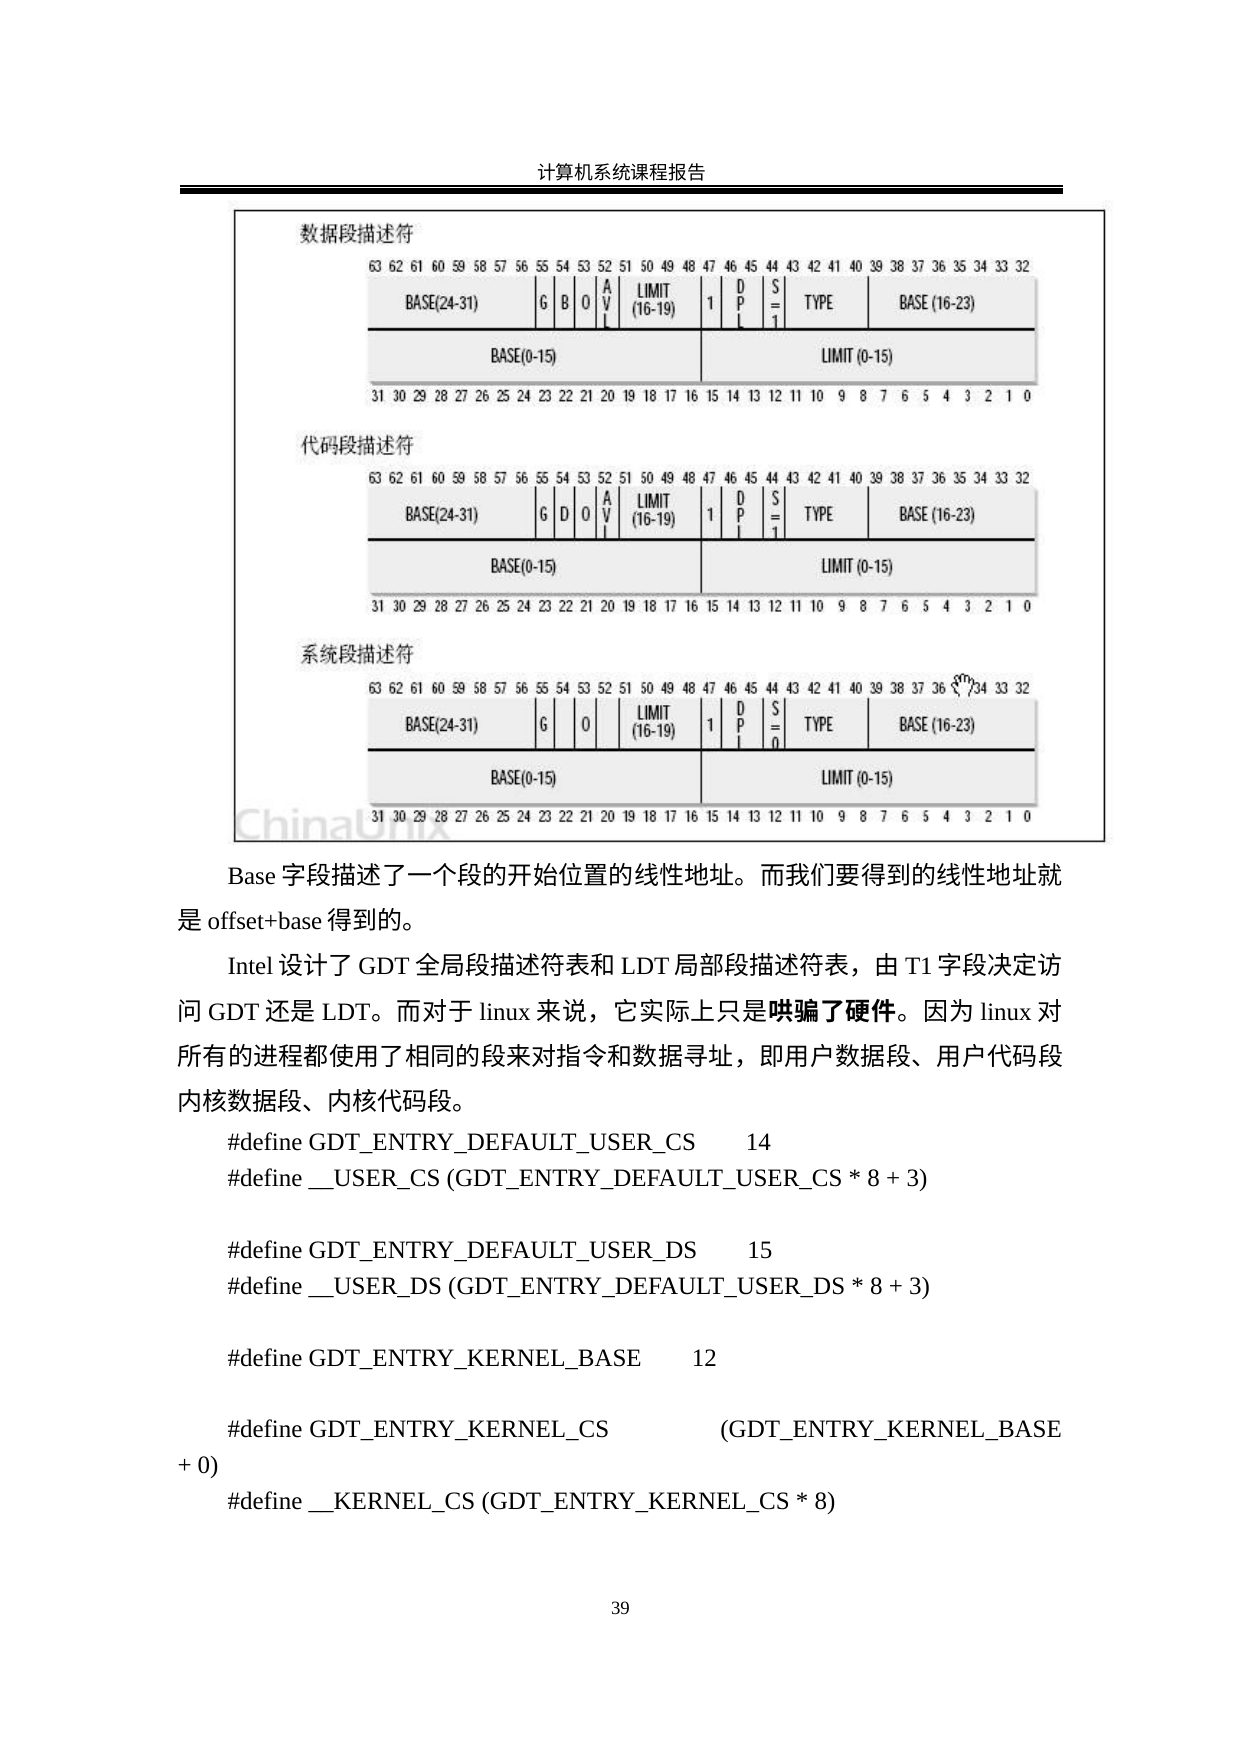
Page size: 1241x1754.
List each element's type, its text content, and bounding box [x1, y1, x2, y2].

text Base字段描述了一个段的开始位置的线性地址。而我们要得到的线性地址就是offset+base得到的。 [177, 855, 1063, 937]
picture [227, 200, 1114, 848]
text #define __KERNEL_CS (GDT_ENTRY_KERNEL_CS * 8) [177, 1486, 1063, 1515]
text #define GDT_ENTRY_KERNEL_CS (GDT_ENTRY_KERNEL_BASE + 0) [177, 1414, 1063, 1479]
text Intel设计了GDT 全局段描述符表和LDT局部段描述符表，由T1字段决定访问GDT还是LDT。而对于linux来说，它实际上只是哄骗了硬件。因为linux对所有的进程都使用了相同的段来对指令和数据寻址，即用户数据段、用户代码段、内核数据段、内核代码段。 [177, 946, 1063, 1118]
text #define GDT_ENTRY_DEFAULT_USER_DS 15 [177, 1235, 1063, 1264]
text #define GDT_ENTRY_KERNEL_BASE 12 [177, 1343, 1063, 1371]
text #define __USER_CS (GDT_ENTRY_DEFAULT_USER_CS * 8 + 3) [177, 1163, 1063, 1192]
text #define GDT_ENTRY_DEFAULT_USER_CS 14 [177, 1127, 1063, 1156]
text #define __USER_DS (GDT_ENTRY_DEFAULT_USER_DS * 8 + 3) [177, 1271, 1063, 1299]
